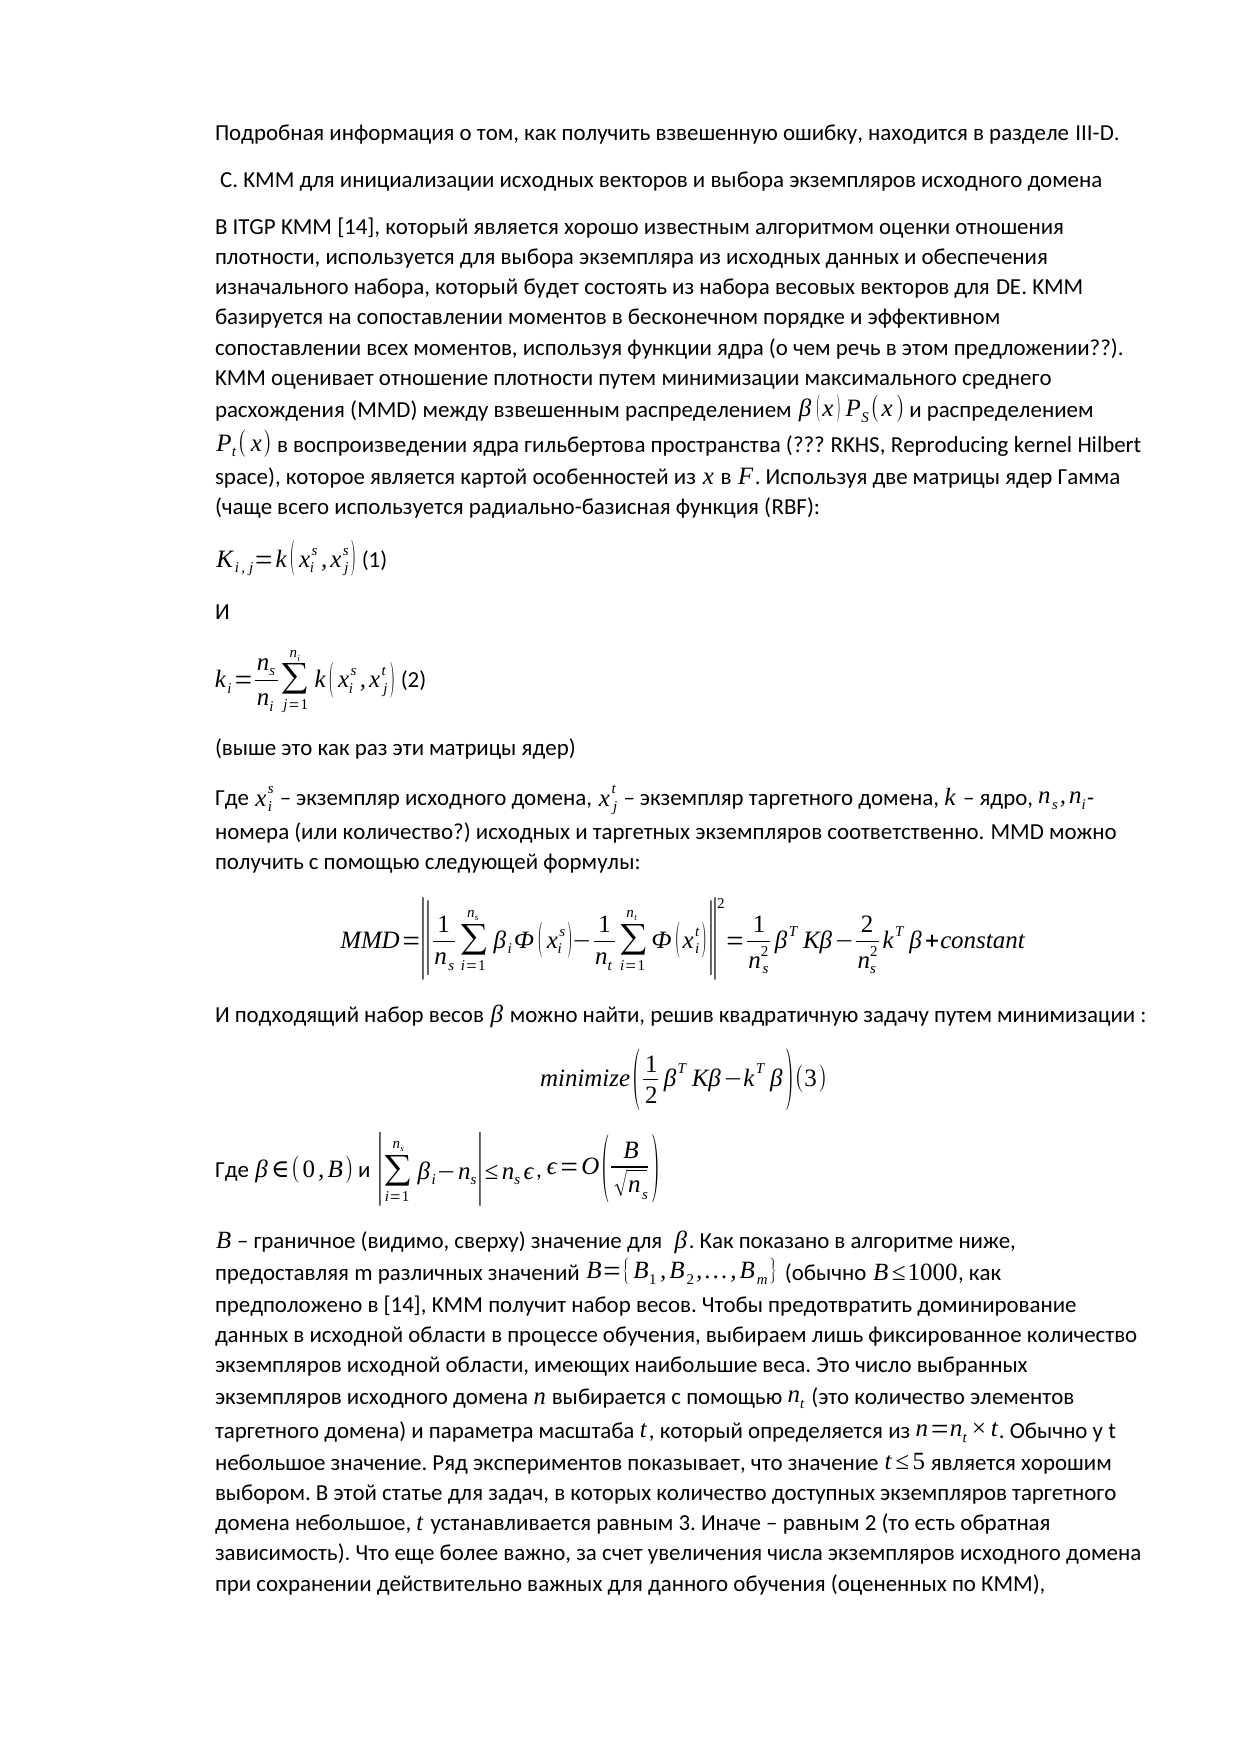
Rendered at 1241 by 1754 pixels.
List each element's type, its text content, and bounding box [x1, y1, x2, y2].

text (2) [215, 644, 1152, 714]
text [215, 1226, 1152, 1597]
text (1) [215, 539, 1152, 578]
text Где и , [215, 1131, 1152, 1207]
text И [215, 597, 1152, 625]
text C. KMM для инициализации исходных векторов и выбора экземпляров исходного домена [215, 165, 1152, 193]
text В ITGP KMM [14], который является хорошо известным алгоритмом оценки отношения плотности, используется для выбора экземпляра из исходных данных и обеспечения изначального набора, который будет состоять из набора весовых векторов для DE. KMM базируется на сопоставлении моментов в бесконечном порядке и эффективном сопоставлении всех моментов, используя функции ядра (о чем речь в этом предложении??). KMM оценивает отношение плотности путем минимизации максимального среднего расхождения (MMD) между взвешенным распределением и распределением в воспроизведении ядра гильбертова пространства (??? RKHS, Reproducing kernel Hilbert space), которое является картой особенностей из в . Используя две матрицы ядер Гамма (чаще всего используется радиально-базисная функция (RBF): [215, 212, 1152, 521]
text (выше это как раз эти матрицы ядер) [215, 733, 1152, 761]
text И подходящий набор весов можно найти, решив квадратичную задачу путем минимизации : [215, 1000, 1152, 1028]
text Подробная информация о том, как получить взвешенную ошибку, находится в разделе III-D. [215, 118, 1152, 146]
text Где – экземпляр исходного домена, – экземпляр таргетного домена, – ядро, - номера (или количество?) исходных и таргетных экземпляров соответственно. MMD можно получить с помощью следующей формулы: [215, 780, 1152, 875]
